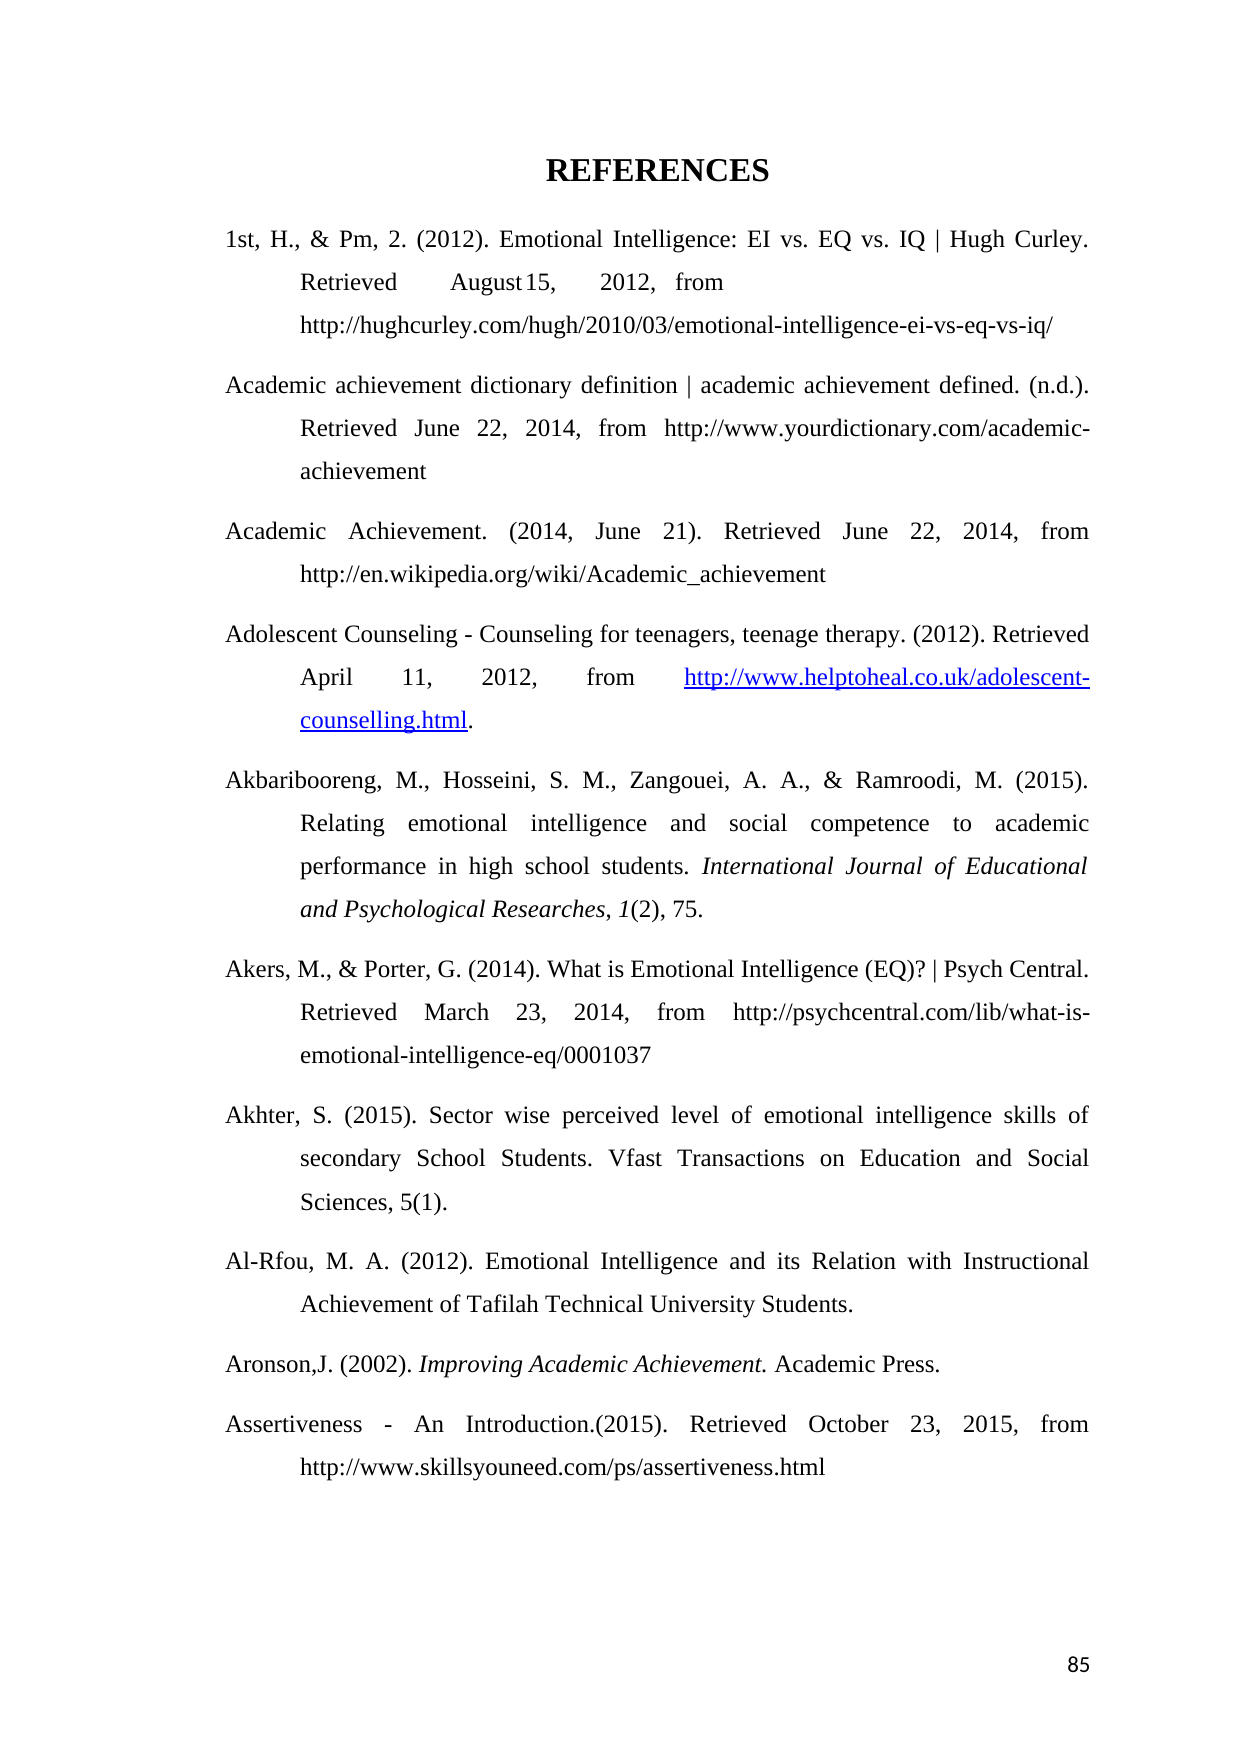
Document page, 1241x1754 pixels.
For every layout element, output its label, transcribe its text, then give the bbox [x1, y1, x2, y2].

text Academic achievement dictionary definition | academic achievement defined. (n.d.). Retrieved June 22, 2014, from http://www.yourdictionary.com/academic- achievement [225, 370, 1090, 485]
text Aronson,J. (2002). Improving Academic Achievement. Academic Press. [225, 1349, 1090, 1378]
text Akers, M., & Porter, G. (2014). What is Emotional Intelligence (EQ)? | Psych Central. Retrieved March 23, 2014, from http://psychcentral.com/lib/what-is- emotional-intelligence-eq/0001037 [225, 954, 1090, 1069]
text Assertiveness - An Introduction.(2015). Retrieved October 23, 2015, from http://www.skillsyouneed.com/ps/assertiveness.html [225, 1409, 1090, 1481]
subtitle REFERENCES [225, 150, 1090, 188]
text 1st, H., & Pm, 2. (2012). Emotional Intelligence: EI vs. EQ vs. IQ | Hugh Curley. Retrieved August 15, 2012, from http://hughcurley.com/hugh/2010/03/emotional-intelligence-ei-vs-eq-vs-iq/ [225, 224, 1090, 339]
text Adolescent Counseling - Counseling for teenagers, teenage therapy. (2012). Retrieved April 11, 2012, from http://www.helptoheal.co.uk/adolescent- counselling.html. [225, 619, 1090, 734]
text Akhter, S. (2015). Sector wise perceived level of emotional intelligence skills of secondary School Students. Vfast Transactions on Education and Social Sciences, 5(1). [225, 1100, 1090, 1215]
text Akbaribooreng, M., Hosseini, S. M., Zangouei, A. A., & Ramroodi, M. (2015). Relating emotional intelligence and social competence to academic performance in high school students. International Journal of Educational and Psychological Researches, 1(2), 75. [225, 765, 1090, 923]
text Al-Rfou, M. A. (2012). Emotional Intelligence and its Relation with Instructional Achievement of Tafilah Technical University Students. [225, 1246, 1090, 1318]
text Academic Achievement. (2014, June 21). Retrieved June 22, 2014, from http://en.wikipedia.org/wiki/Academic_achievement [225, 516, 1090, 588]
